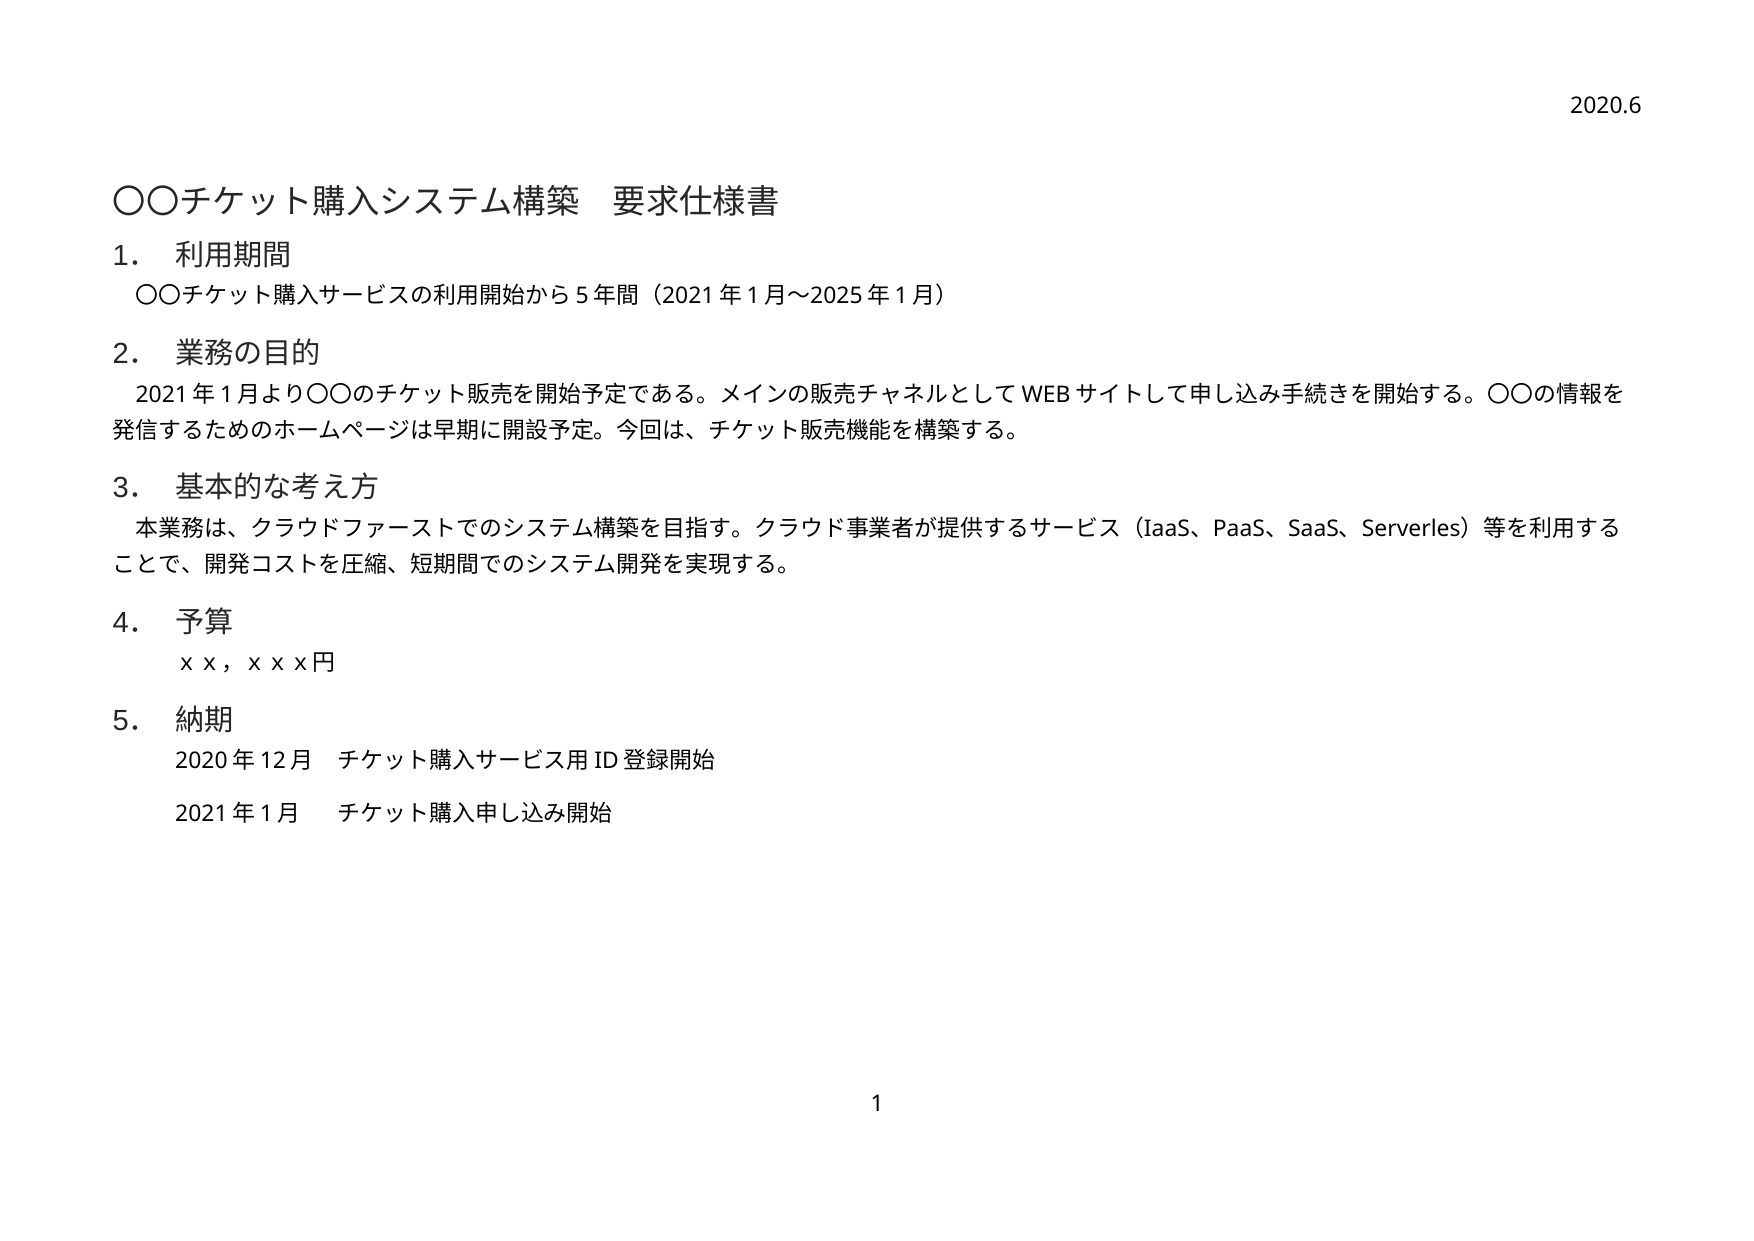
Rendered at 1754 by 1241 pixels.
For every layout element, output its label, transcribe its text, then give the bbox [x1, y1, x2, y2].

text 2021年1月より〇〇のチケット販売を開始予定である。メインの販売チャネルとしてWEBサイトして申し込み手続きを開始する。〇〇の情報を発信するためのホームページは早期に開設予定。今回は、チケット販売機能を構築する。 [112, 376, 1641, 445]
text 2020年12月 チケット購入サービス用ID登録開始 [175, 742, 1641, 775]
text 2021年1月 チケット購入申し込み開始 [175, 795, 1641, 828]
text ｘｘ，ｘｘｘ円 [175, 644, 1641, 677]
text 本業務は、クラウドファーストでのシステム構築を目指す。クラウド事業者が提供するサービス（IaaS、PaaS、SaaS、Serverles）等を利用することで、開発コストを圧縮、短期間でのシステム開発を実現する。 [112, 510, 1641, 579]
text 〇〇チケット購入サービスの利用開始から5年間（2021年1月～2025年1月） [112, 277, 1641, 311]
